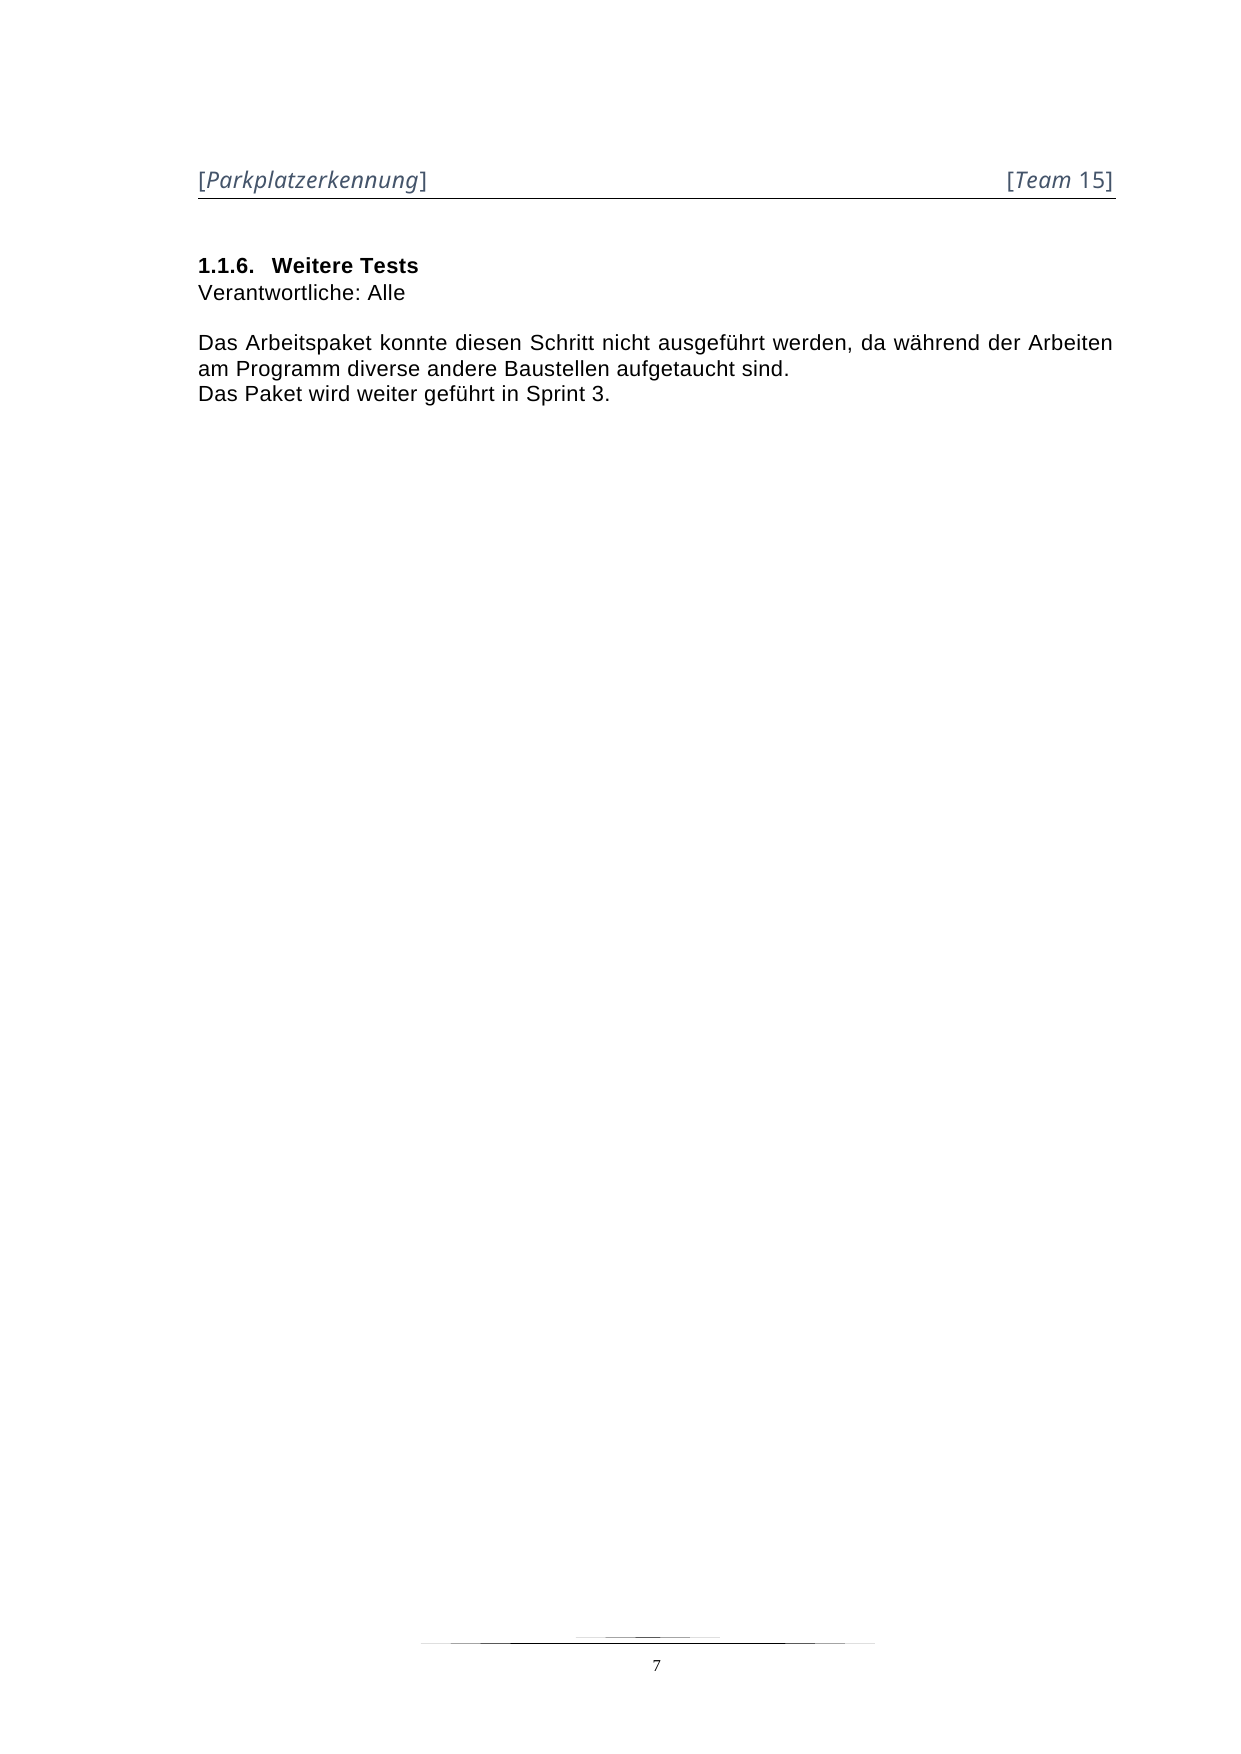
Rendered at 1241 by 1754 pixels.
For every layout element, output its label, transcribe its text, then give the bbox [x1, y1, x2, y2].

subtitle Weitere Tests [198, 252, 1115, 278]
text Das Arbeitspaket konnte diesen Schritt nicht ausgeführt werden, da während der Arbeiten am Programm diverse andere Baustellen aufgetaucht sind. [198, 330, 1115, 381]
text Das Paket wird weiter geführt in Sprint 3. [198, 381, 1115, 406]
text Verantwortliche: Alle [198, 278, 1115, 305]
